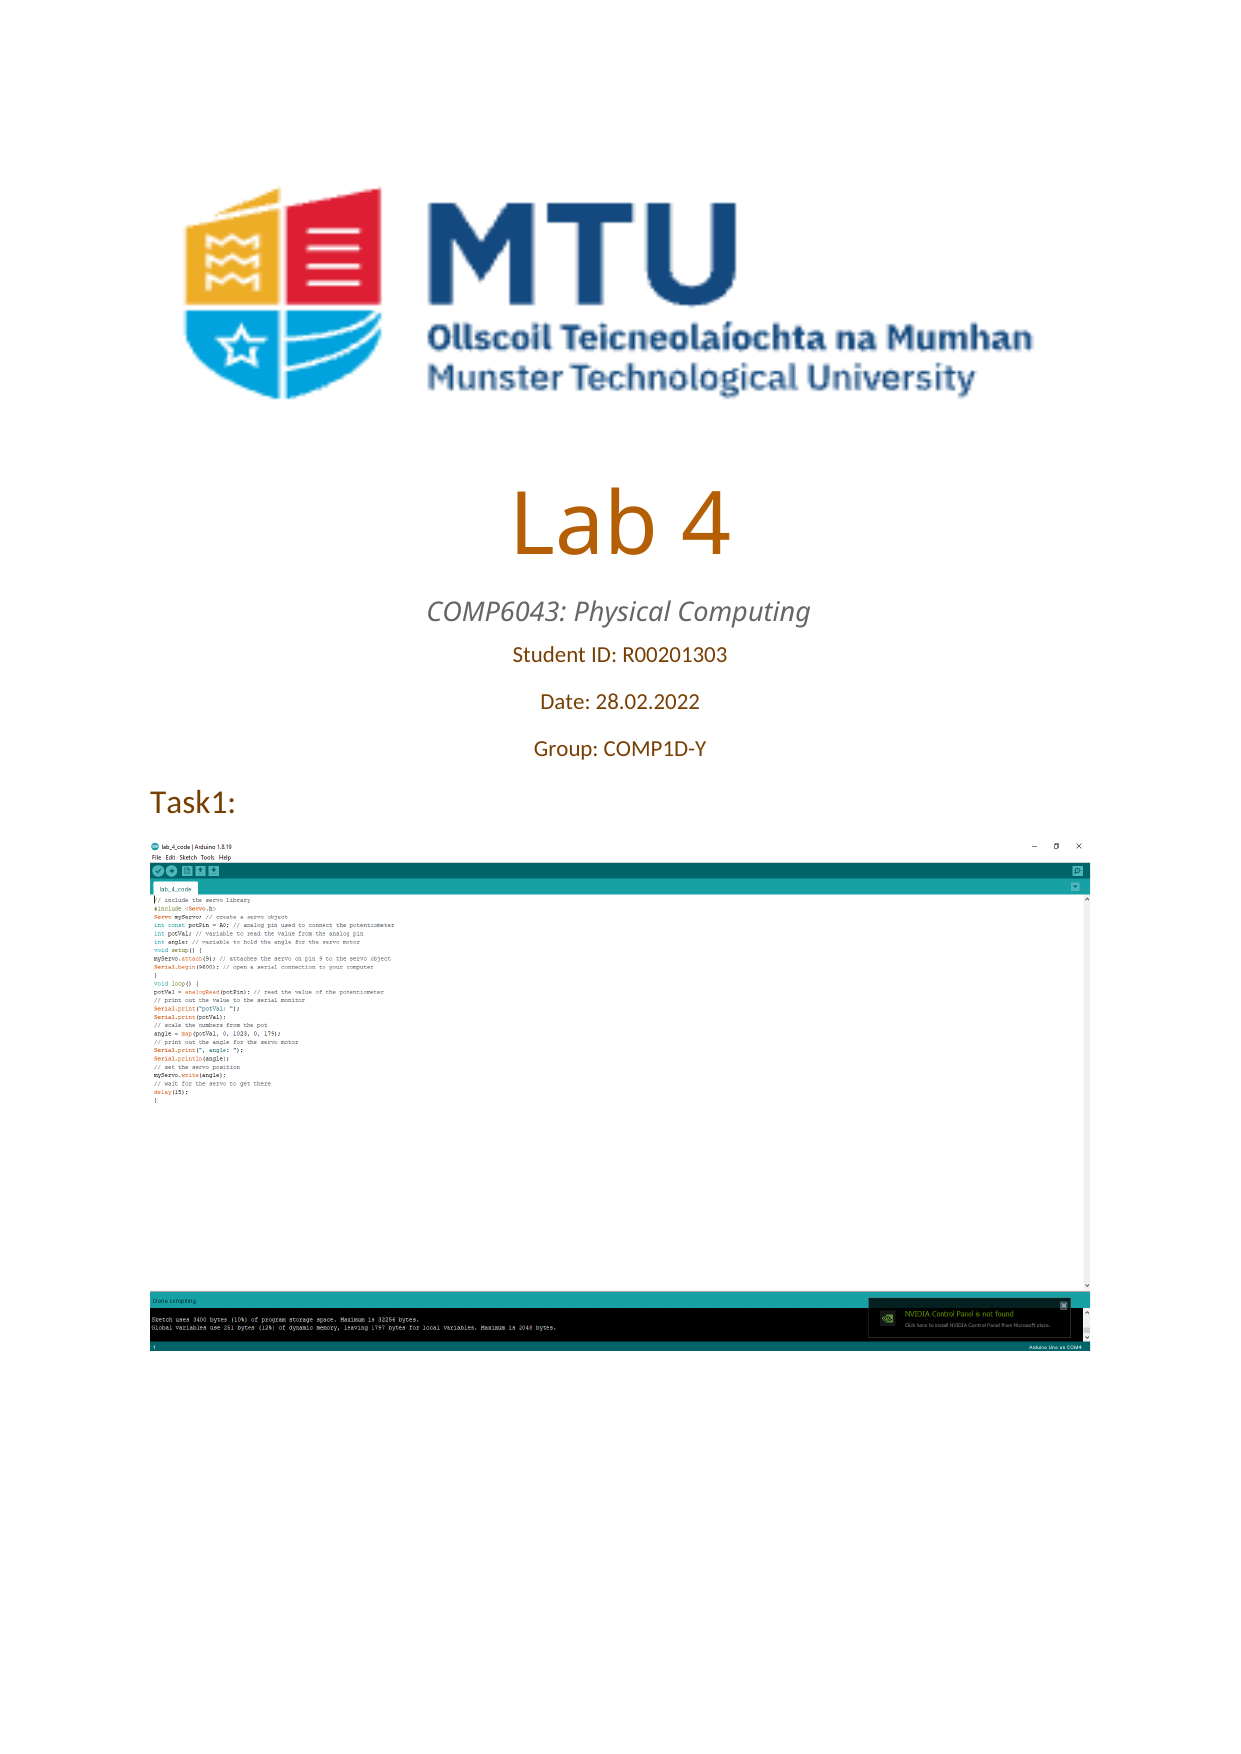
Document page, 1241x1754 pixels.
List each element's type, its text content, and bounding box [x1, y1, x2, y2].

subtitle COMP6043: Physical Computing [150, 592, 1090, 629]
picture [150, 841, 1091, 1351]
title Lab 4 [150, 461, 1090, 580]
text Group: COMP1D-Y [150, 734, 1090, 762]
text Student ID: R00201303 [150, 640, 1090, 668]
text Task1: [150, 781, 1090, 821]
picture [150, 150, 1091, 438]
text Date: 28.02.2022 [150, 687, 1090, 715]
